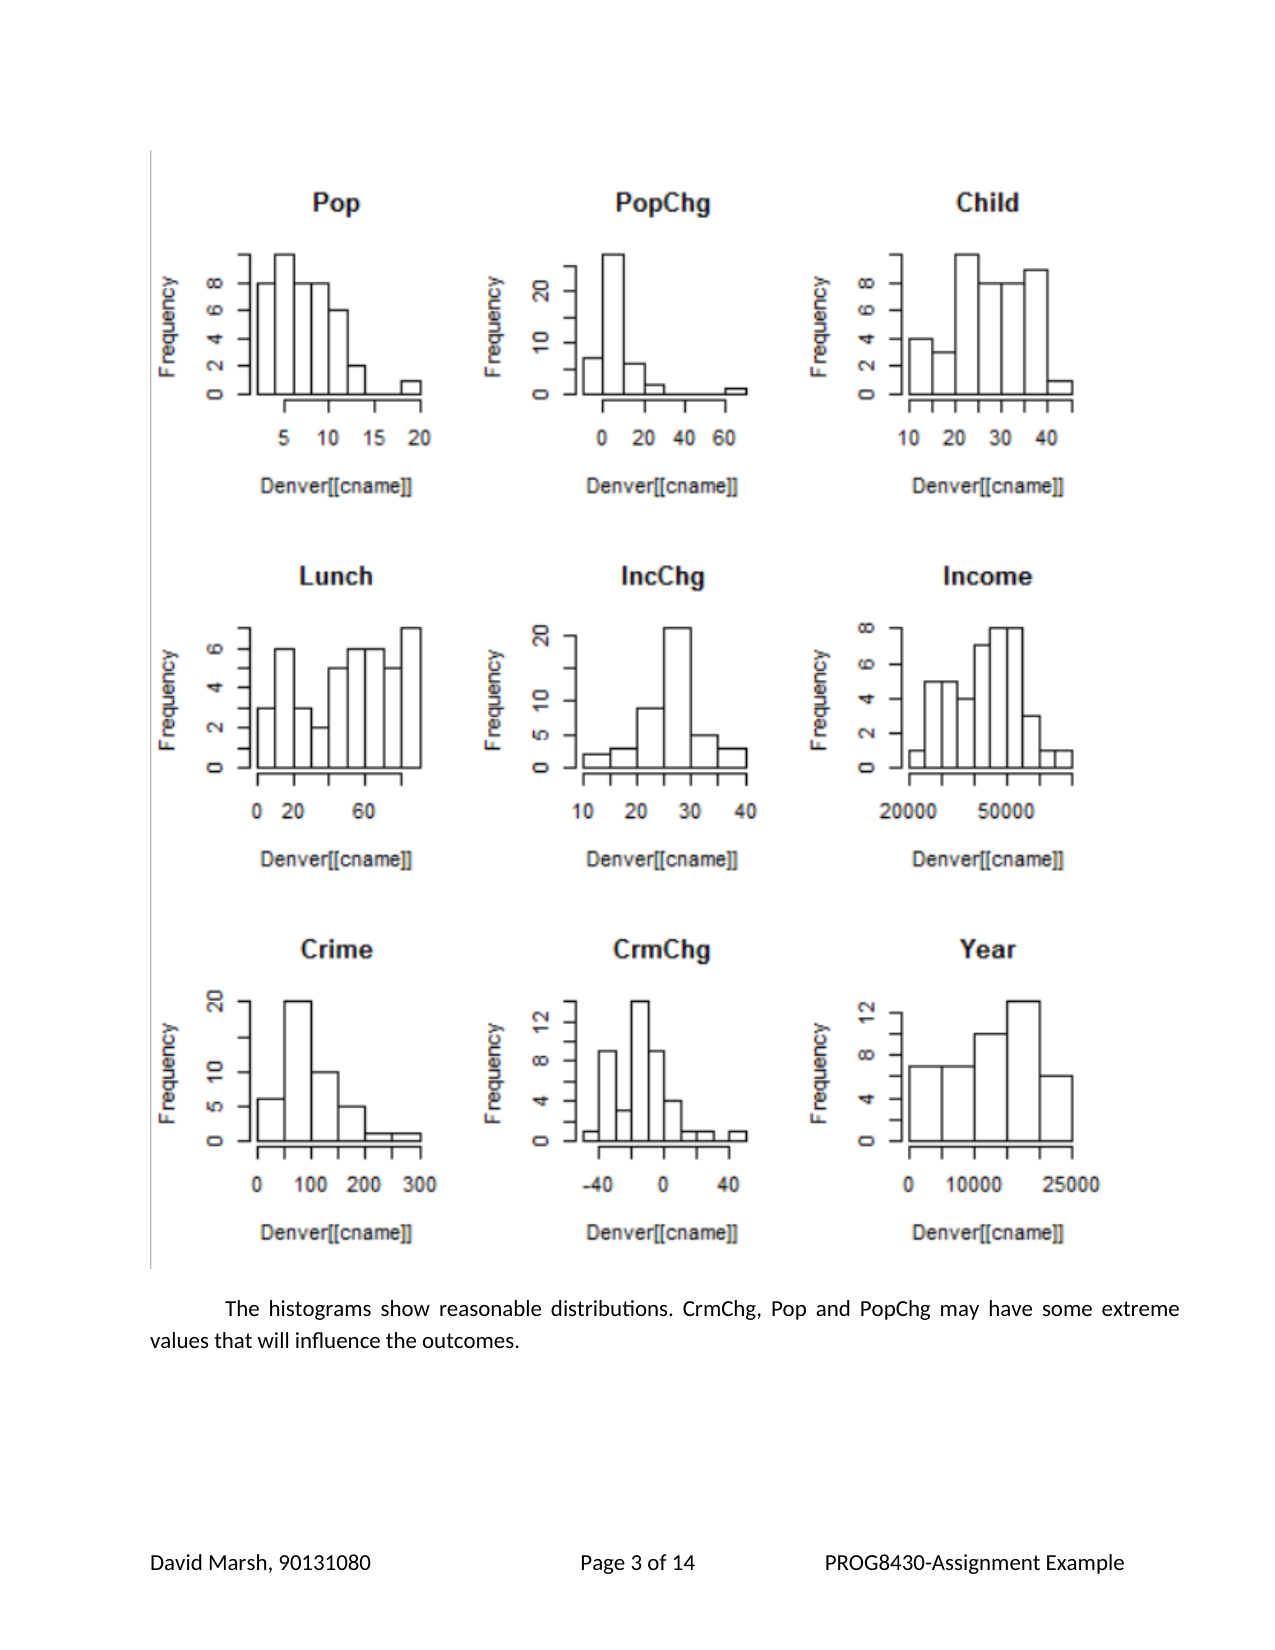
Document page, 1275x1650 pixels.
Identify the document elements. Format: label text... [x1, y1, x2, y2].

text The histograms show reasonable distributions. CrmChg, Pop and PopChg may have some extreme values that will influence the outcomes. [150, 1294, 1181, 1354]
picture [150, 150, 1125, 1269]
